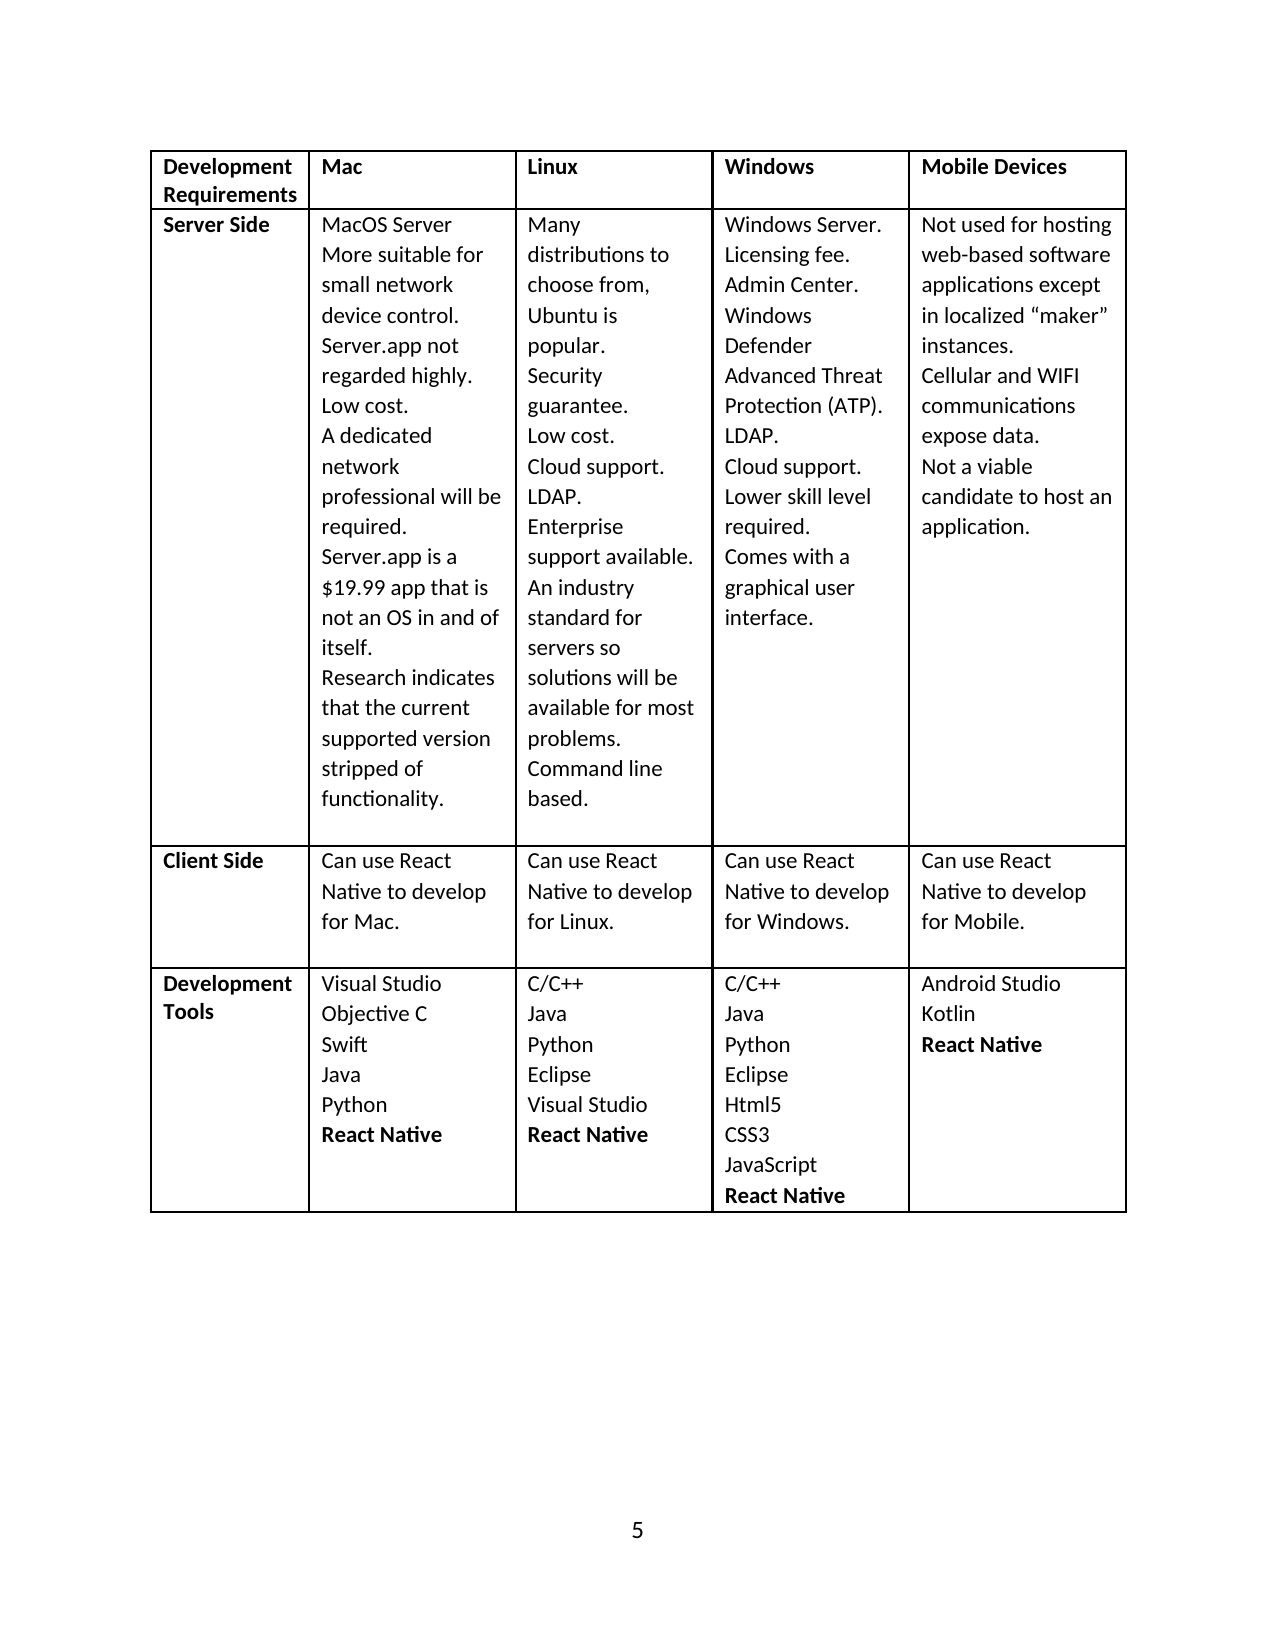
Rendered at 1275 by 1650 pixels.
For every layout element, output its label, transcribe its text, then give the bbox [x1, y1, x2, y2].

table_cell MacOS Server More suitable for small network device control. Server.app not regarded highly. Low cost. A dedicated network professional will be required. Server.app is a $19.99 app that is not an OS in and of itself. Research indicates that the current supported version stripped of functionality. [310, 210, 515, 844]
table_cell Windows Server. Licensing fee. Admin Center. Windows Defender Advanced Threat Protection (ATP). LDAP. Cloud support. Lower skill level required. Comes with a graphical user interface. [714, 210, 908, 844]
table_cell C/C++ Java Python Eclipse Html5 CSS3 JavaScript React Native [714, 969, 908, 1211]
table_header Development Requirements [152, 152, 308, 208]
table_cell Not used for hosting web-based software applications except in localized “maker” instances. Cellular and WIFI communications expose data. Not a viable candidate to host an application. [910, 210, 1125, 844]
table_cell Can use React Native to develop for Linux. [517, 847, 711, 967]
table_cell Client Side [152, 847, 308, 967]
table_cell Many distributions to choose from, Ubuntu is popular. Security guarantee. Low cost. Cloud support. LDAP. Enterprise support available. An industry standard for servers so solutions will be available for most problems. Command line based. [517, 210, 711, 844]
table_cell Can use React Native to develop for Mac. [310, 847, 515, 967]
table_header Windows [714, 152, 908, 208]
table_cell Can use React Native to develop for Mobile. [910, 847, 1125, 967]
table_cell Development Tools [152, 969, 308, 1211]
table_cell C/C++ Java Python Eclipse Visual Studio React Native [517, 969, 711, 1211]
table_header Mobile Devices [910, 152, 1125, 208]
table_cell Can use React Native to develop for Windows. [714, 847, 908, 967]
table_cell Visual Studio Objective C Swift Java Python React Native [310, 969, 515, 1211]
table_header Linux [517, 152, 711, 208]
table_cell Android Studio Kotlin React Native [910, 969, 1125, 1211]
table_cell Server Side [152, 210, 308, 844]
table_header Mac [310, 152, 515, 208]
